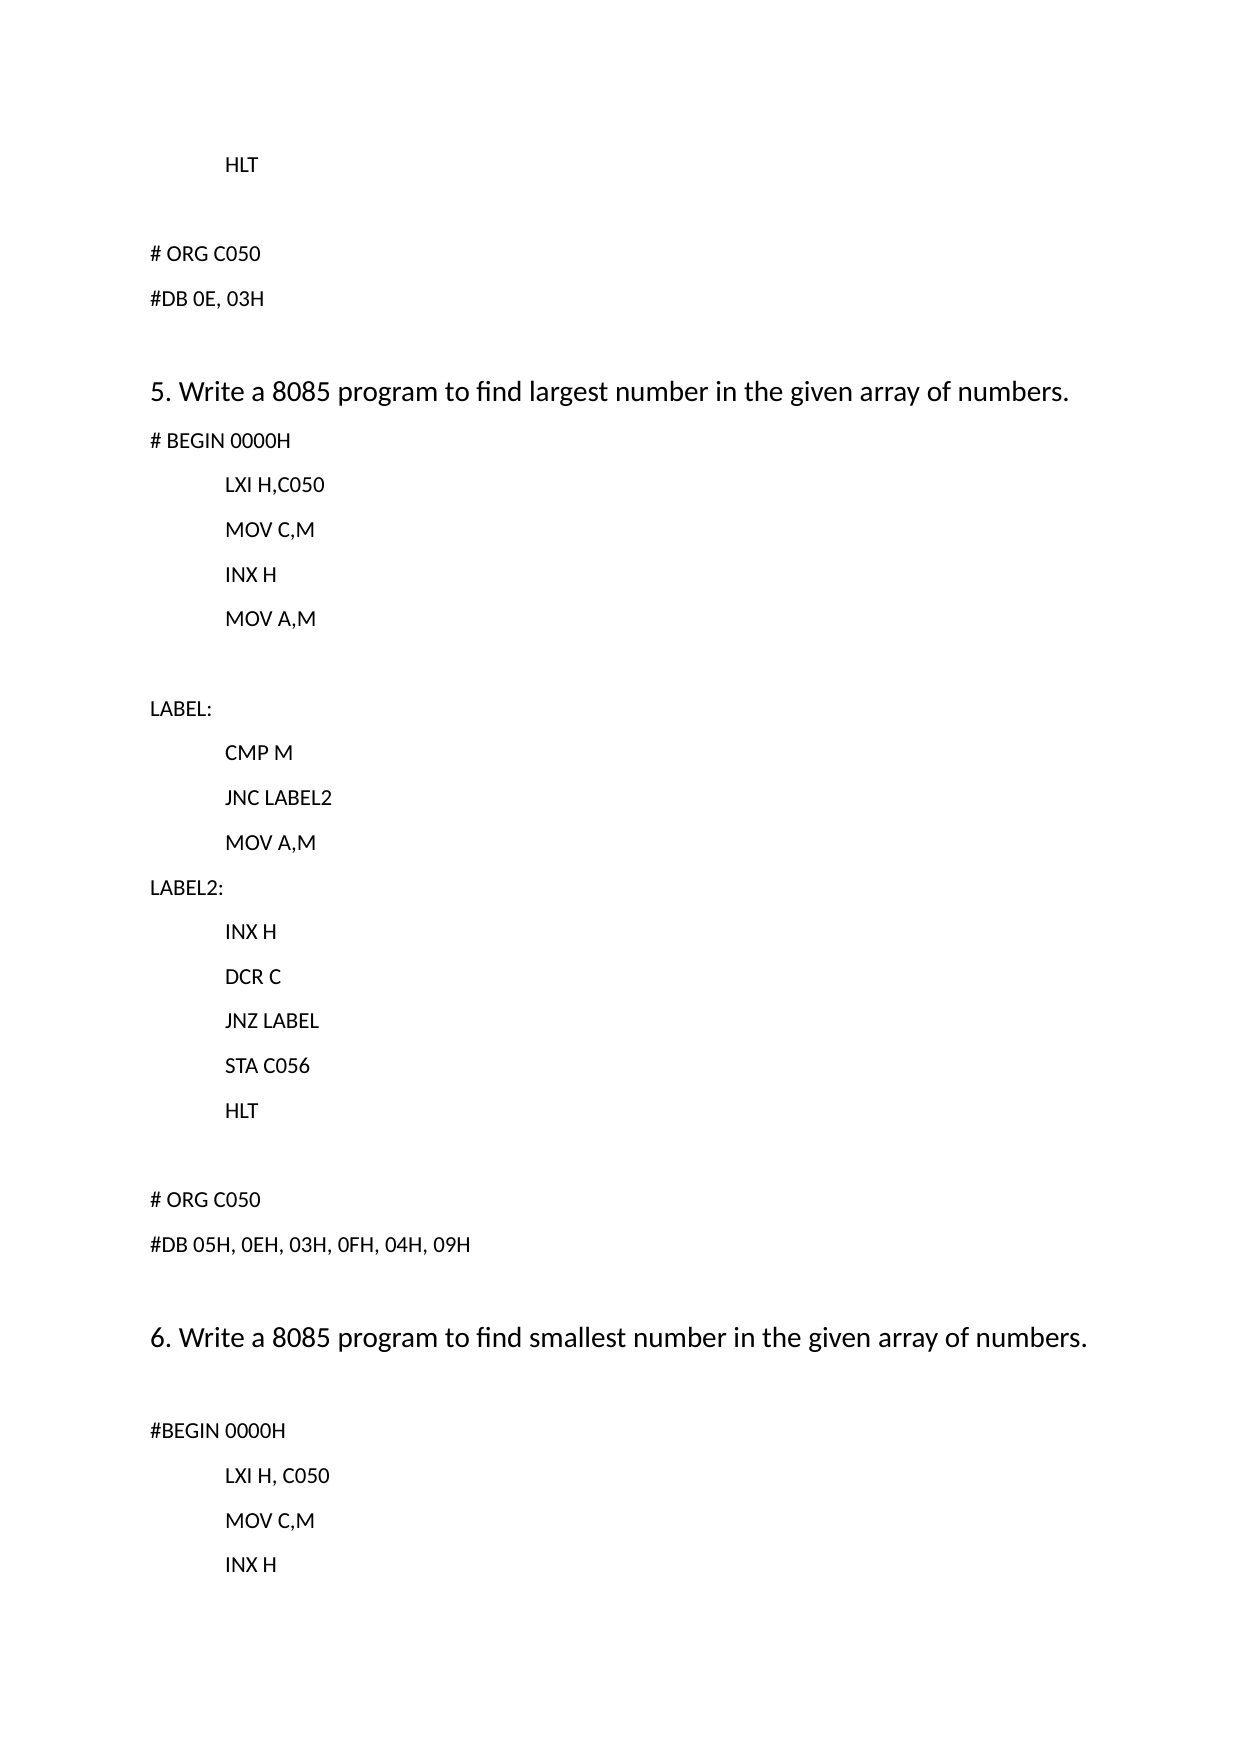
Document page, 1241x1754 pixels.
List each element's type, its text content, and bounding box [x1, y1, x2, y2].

text 6. Write a 8085 program to find smallest number in the given array of numbers. [150, 1319, 1090, 1355]
text DCR C [150, 962, 1090, 990]
text JNZ LABEL [150, 1007, 1090, 1035]
text HLT [150, 150, 1090, 178]
text MOV C,M [150, 1506, 1090, 1534]
text STA C056 [150, 1051, 1090, 1079]
text #DB 0E, 03H [150, 284, 1090, 312]
text INX H [150, 917, 1090, 945]
text MOV C,M [150, 515, 1090, 543]
text # ORG C050 [150, 239, 1090, 267]
text 5. Write a 8085 program to find largest number in the given array of numbers. [150, 373, 1090, 409]
text CMP M [150, 738, 1090, 767]
text #DB 05H, 0EH, 03H, 0FH, 04H, 09H [150, 1230, 1090, 1258]
text #BEGIN 0000H [150, 1416, 1090, 1444]
text INX H [150, 560, 1090, 588]
text # BEGIN 0000H [150, 426, 1090, 454]
text HLT [150, 1096, 1090, 1124]
text # ORG C050 [150, 1185, 1090, 1213]
text INX H [150, 1551, 1090, 1578]
text LABEL: [150, 694, 1090, 722]
text LXI H, C050 [150, 1461, 1090, 1489]
text MOV A,M [150, 604, 1090, 632]
text LABEL2: [150, 873, 1090, 901]
text LXI H,C050 [150, 470, 1090, 498]
text JNC LABEL2 [150, 783, 1090, 811]
text MOV A,M [150, 828, 1090, 856]
